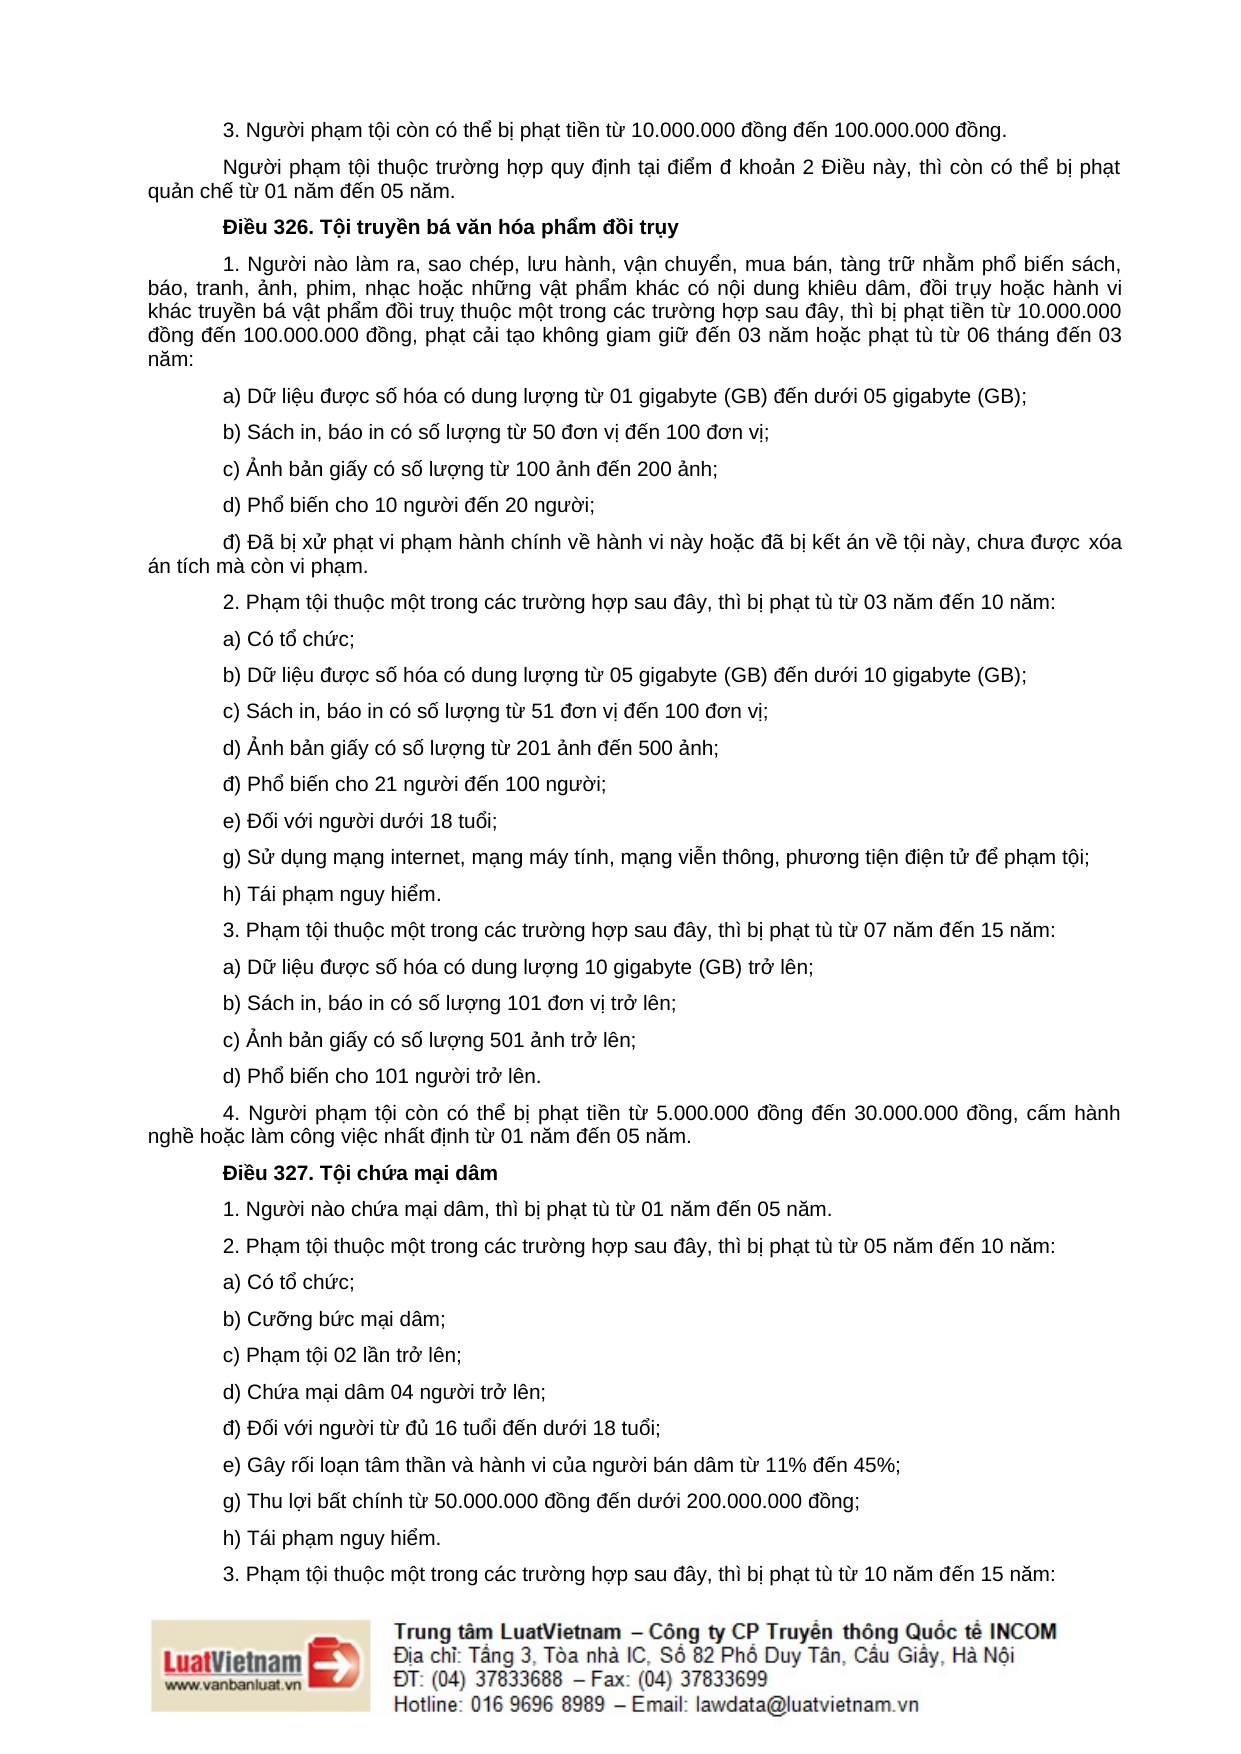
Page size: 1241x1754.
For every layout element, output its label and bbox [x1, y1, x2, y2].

picture [147, 1614, 1087, 1731]
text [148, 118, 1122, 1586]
